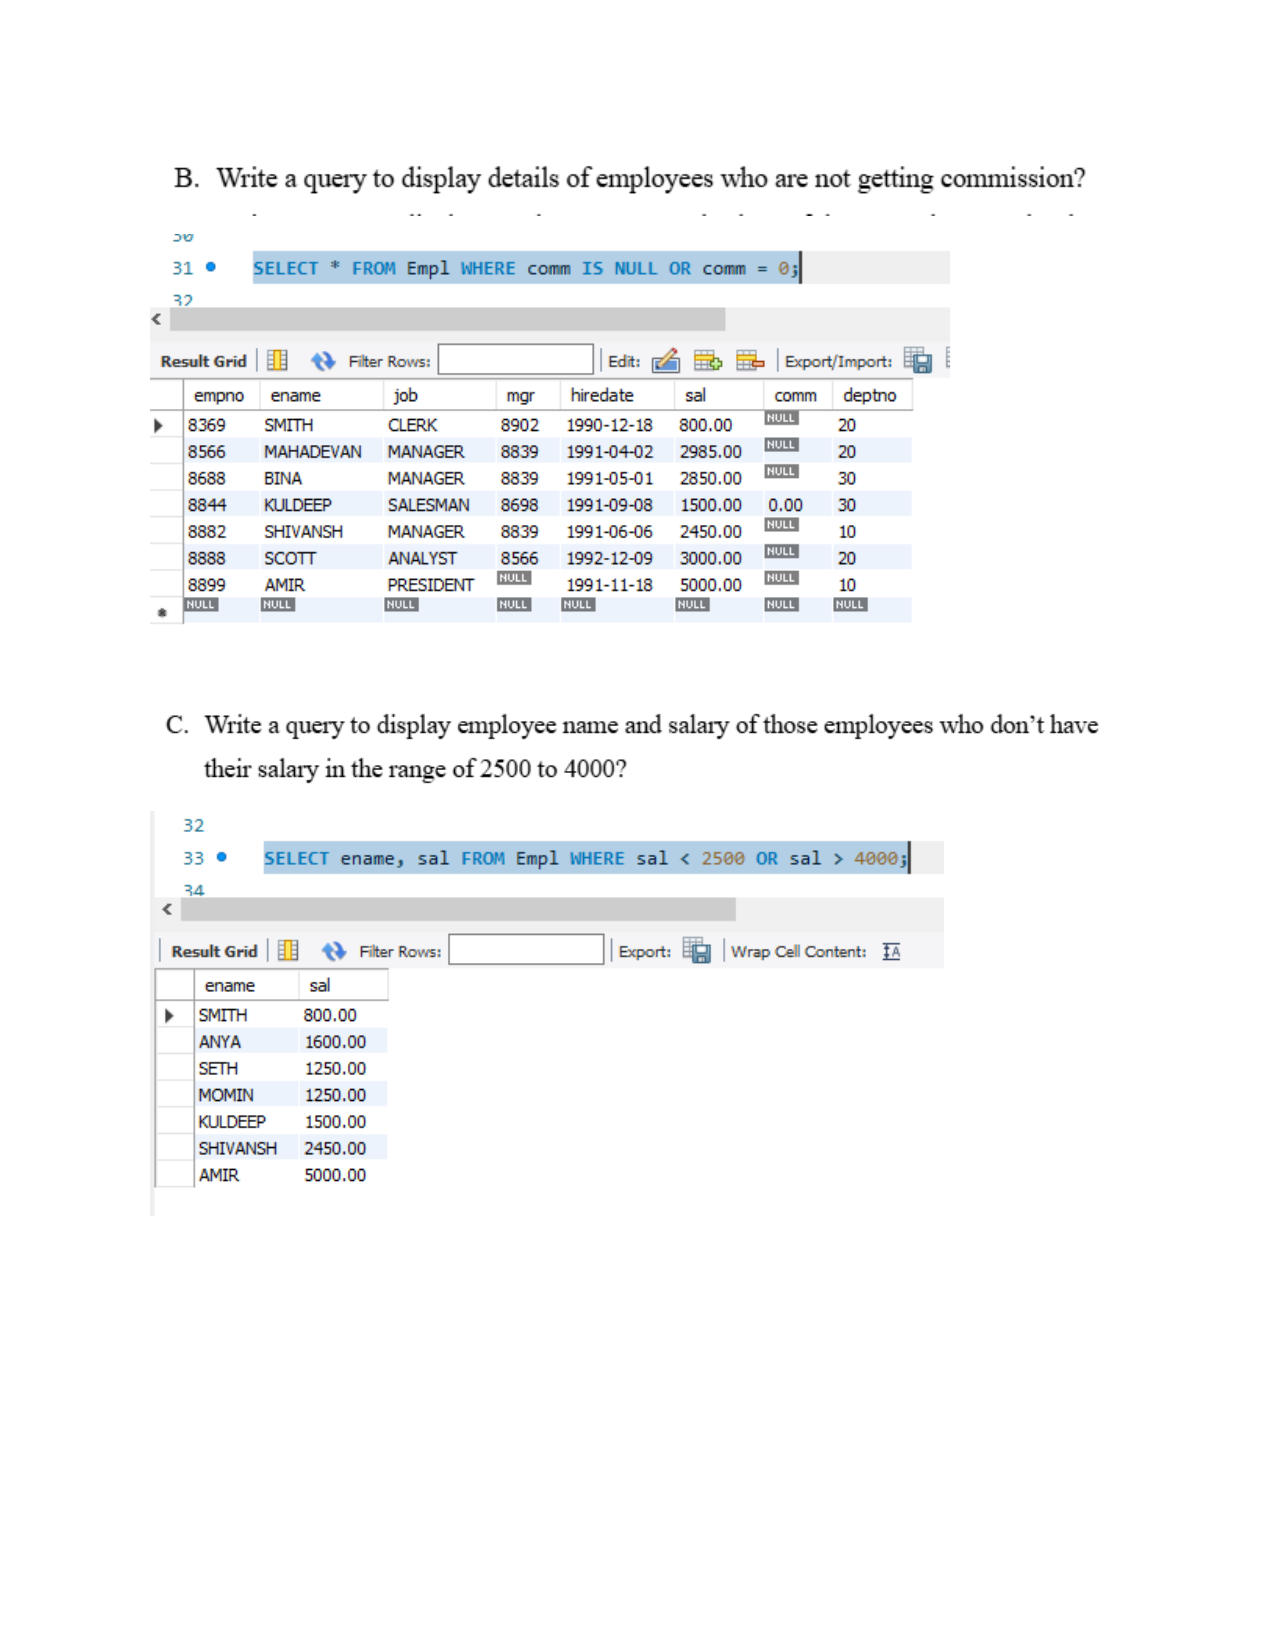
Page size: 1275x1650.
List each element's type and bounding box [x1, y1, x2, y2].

picture [150, 811, 944, 1216]
picture [150, 150, 1111, 216]
picture [150, 705, 1125, 792]
picture [150, 234, 951, 640]
